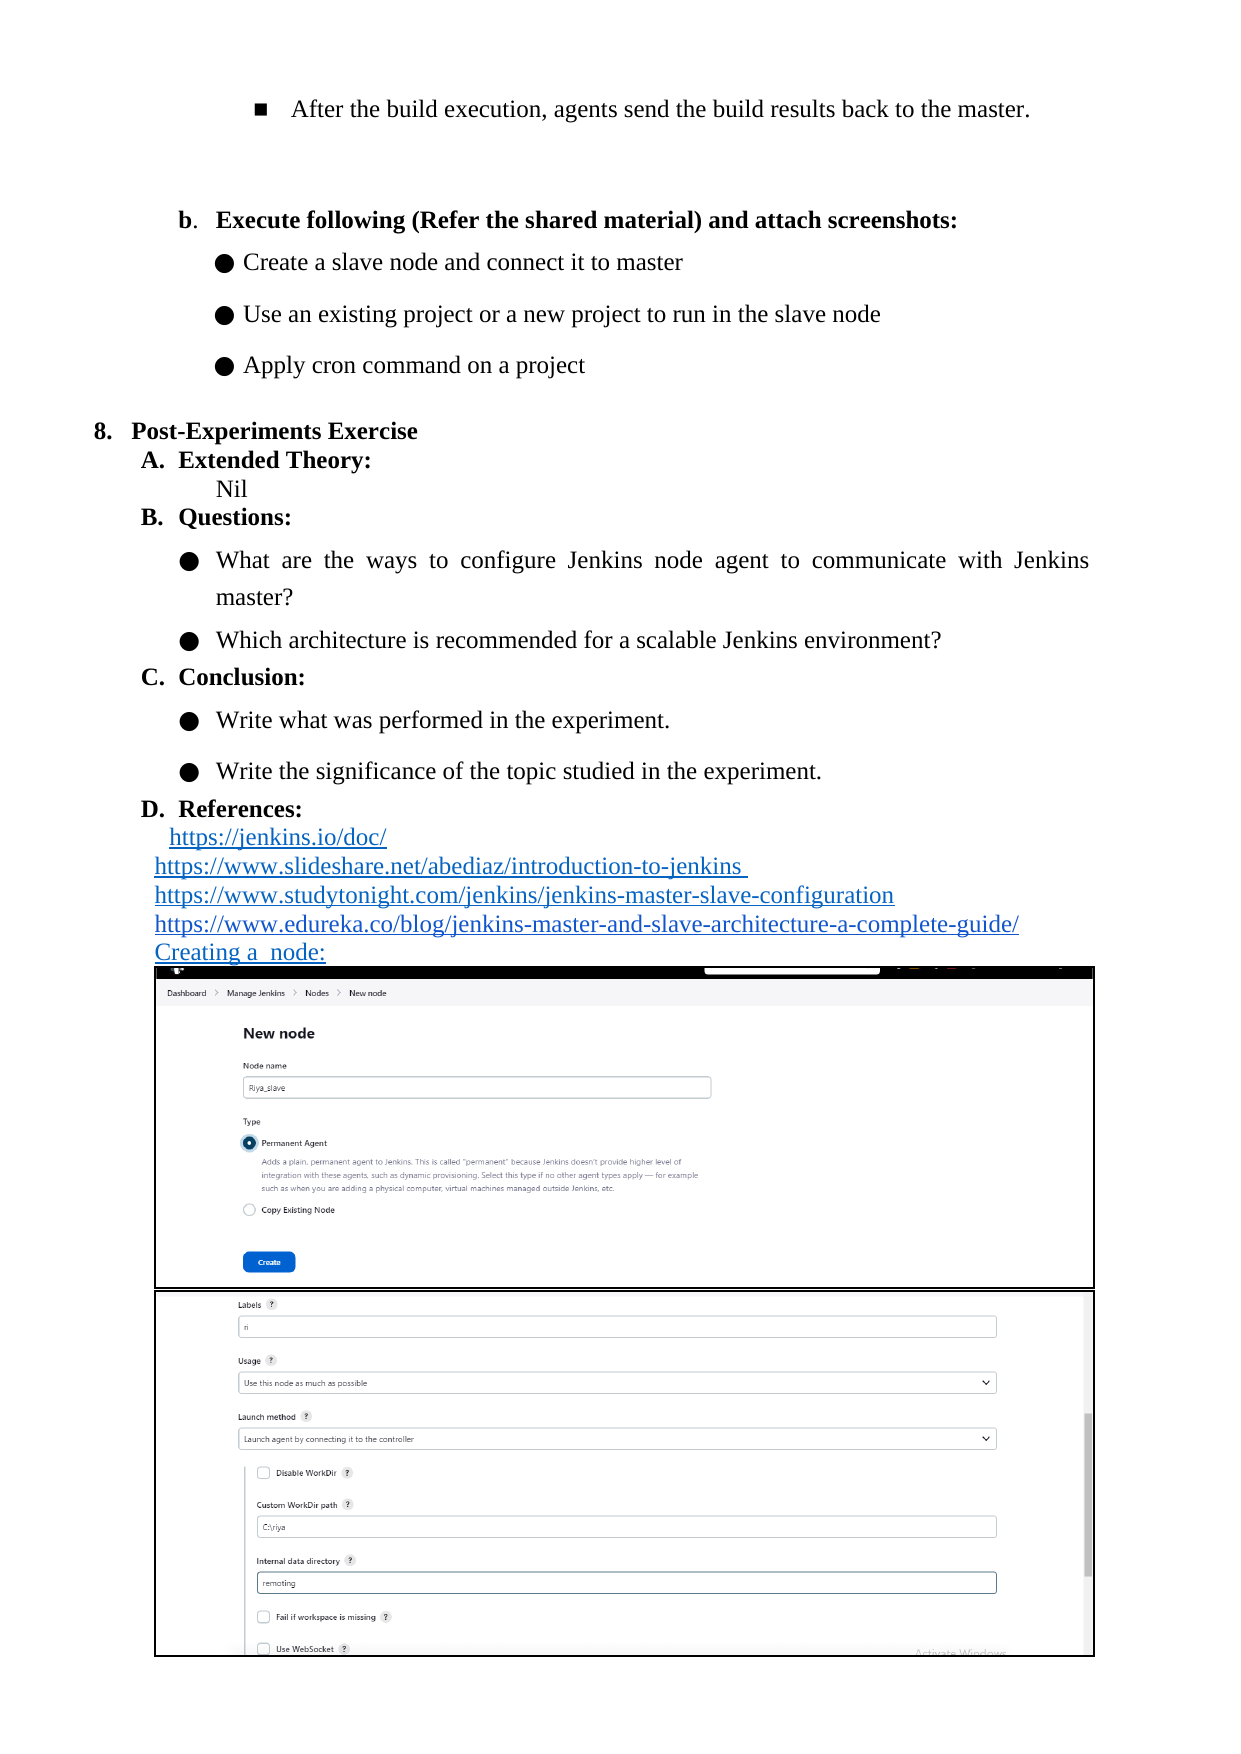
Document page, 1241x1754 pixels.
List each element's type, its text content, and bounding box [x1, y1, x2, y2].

list After the build execution, agents send the build results back to the master. [253, 94, 1090, 122]
text https://www.studytonight.com/jenkins/jenkins-master-slave-configuration [154, 880, 1090, 909]
text https://www.edureka.co/blog/jenkins-master-and-slave-architecture-a-complete-guide/ [154, 909, 1090, 937]
text b. Execute following (Refer the shared material) and attach screenshots: [178, 205, 1090, 234]
list Post-Experiments Exercise [94, 416, 1128, 445]
list Write what was performed in the experiment. [178, 691, 1090, 742]
text Creating a node: [154, 937, 1090, 966]
list Extended Theory: [141, 445, 1128, 474]
text https://jenkins.io/doc/ [169, 822, 1080, 851]
list Conclusion: [141, 662, 1128, 691]
text Nil [141, 474, 1128, 502]
list References: [141, 794, 1128, 822]
list Apply cron command on a project [213, 336, 1090, 387]
list Create a slave node and connect it to master [213, 234, 1090, 285]
picture [156, 968, 1093, 1287]
list Which architecture is recommended for a scalable Jenkins environment? [178, 611, 1090, 662]
list Use an existing project or a new project to run in the slave node [213, 285, 1090, 336]
picture [156, 1292, 1093, 1655]
list Write the significance of the topic studied in the experiment. [178, 742, 1090, 794]
list What are the ways to configure Jenkins node agent to communicate with Jenkins master? [178, 531, 1090, 611]
list Questions: [141, 502, 1128, 531]
text https://www.slideshare.net/abediaz/introduction-to-jenkins [154, 851, 1090, 880]
